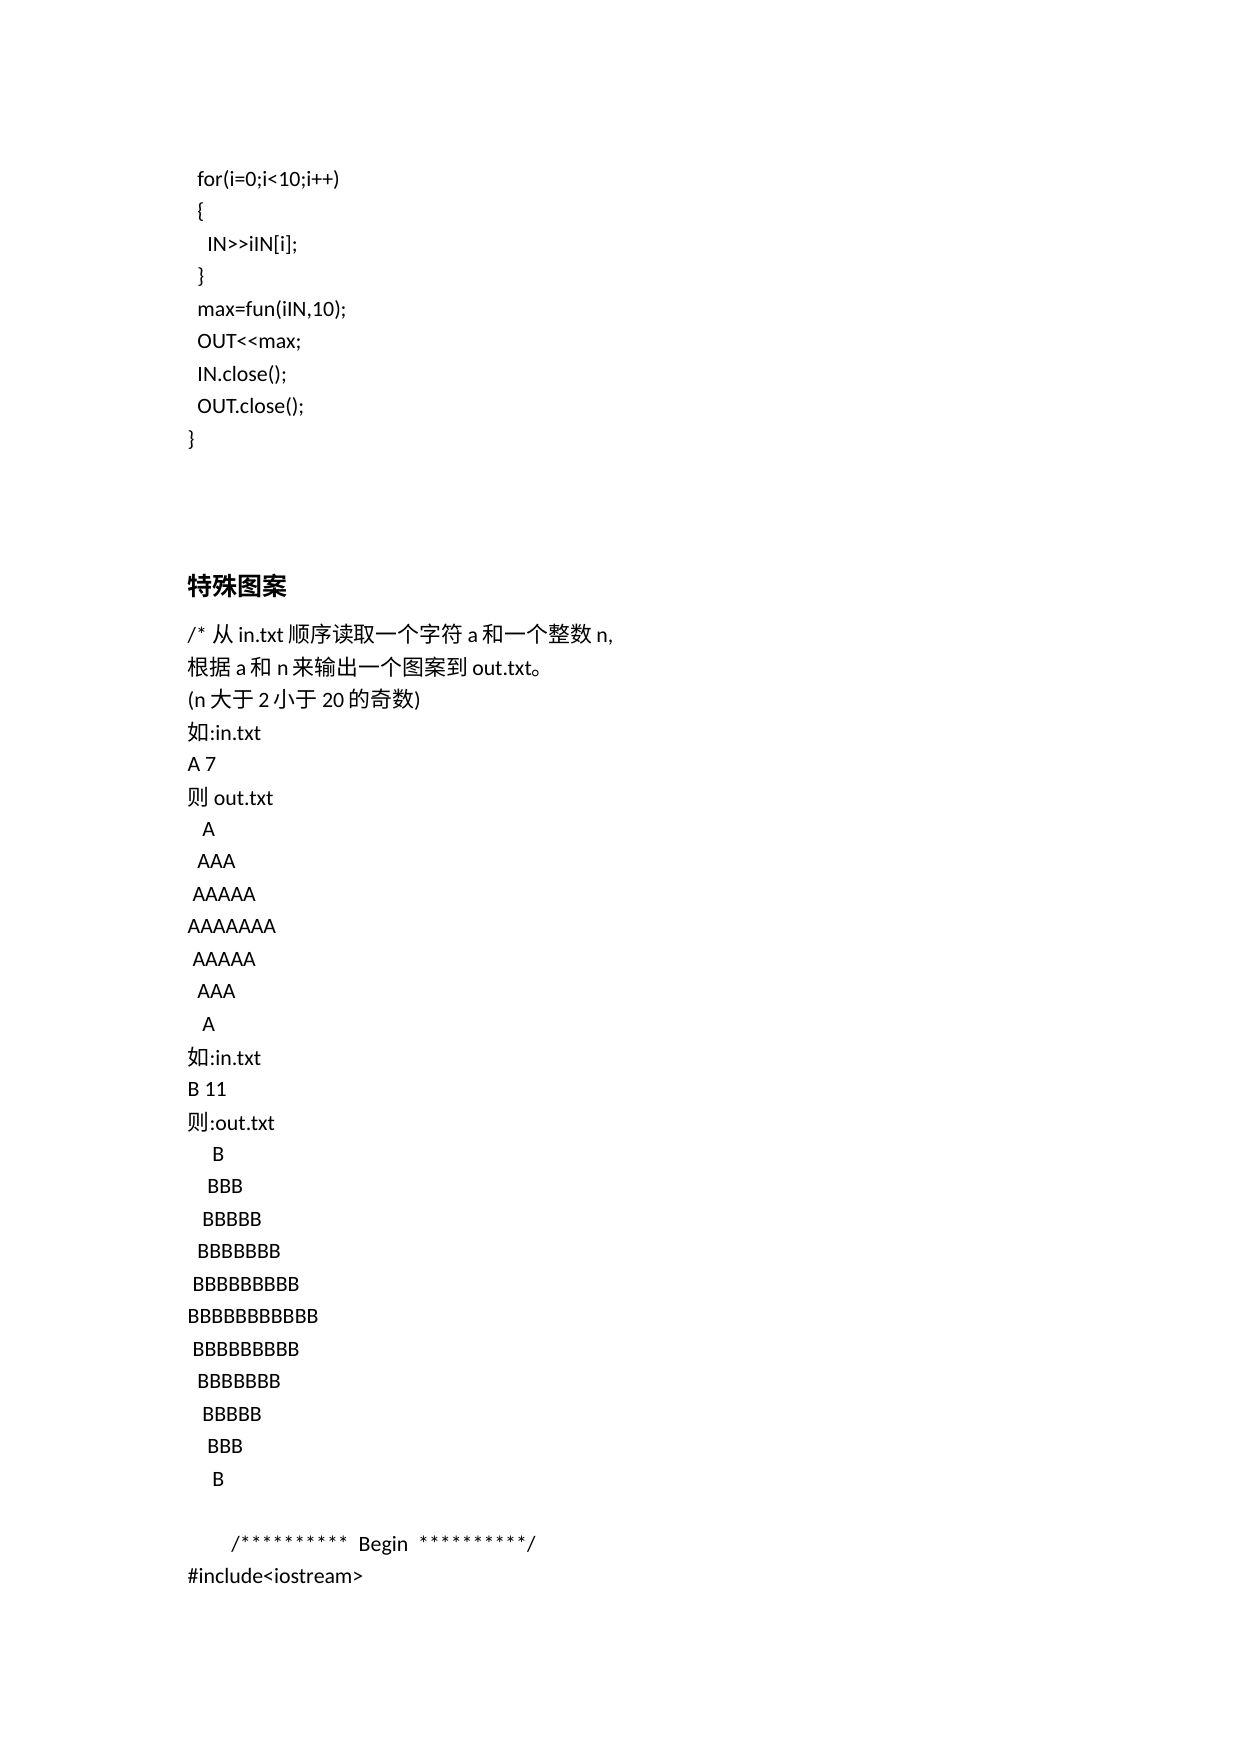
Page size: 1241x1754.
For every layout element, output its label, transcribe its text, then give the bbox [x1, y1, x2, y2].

text BBBBB [187, 1202, 1053, 1234]
text for(i=0;i<10;i++) [187, 162, 1053, 194]
text B [187, 1137, 1053, 1169]
text 如:in.txt [187, 1039, 1053, 1072]
text /* 从in.txt顺序读取一个字符a和一个整数n, [187, 617, 1053, 649]
text /********** Begin **********/ [187, 1527, 1053, 1559]
text A [187, 812, 1053, 844]
text (n大于2小于20的奇数) [187, 682, 1053, 714]
text AAA [187, 974, 1053, 1007]
text AAAAA [187, 877, 1053, 909]
text 如:in.txt [187, 714, 1053, 747]
text BBBBBBB [187, 1234, 1053, 1267]
text A [187, 1007, 1053, 1039]
text BBBBBBBBB [187, 1332, 1053, 1364]
text BBB [187, 1429, 1053, 1462]
text AAAAA [187, 942, 1053, 974]
text AAAAAAA [187, 909, 1053, 942]
text AAA [187, 844, 1053, 877]
text OUT.close(); [187, 389, 1053, 422]
text 则out.txt [187, 779, 1053, 812]
text 则:out.txt [187, 1104, 1053, 1137]
text BBBBBBBBBBB [187, 1299, 1053, 1332]
text BBBBBBB [187, 1364, 1053, 1397]
text 特殊图案 [187, 552, 1053, 617]
text { [187, 194, 1053, 227]
text 根据a和n来输出一个图案到out.txt。 [187, 649, 1053, 682]
text A 7 [187, 747, 1053, 779]
text IN.close(); [187, 357, 1053, 389]
text } [187, 259, 1053, 292]
text B [187, 1462, 1053, 1494]
text BBBBBBBBB [187, 1267, 1053, 1299]
text max=fun(iIN,10); [187, 292, 1053, 324]
text IN>>iIN[i]; [187, 227, 1053, 259]
text } [187, 422, 1053, 454]
text BBBBB [187, 1397, 1053, 1429]
text OUT<<max; [187, 324, 1053, 357]
text #include<iostream> [187, 1559, 1053, 1592]
text B 11 [187, 1072, 1053, 1104]
text BBB [187, 1169, 1053, 1202]
